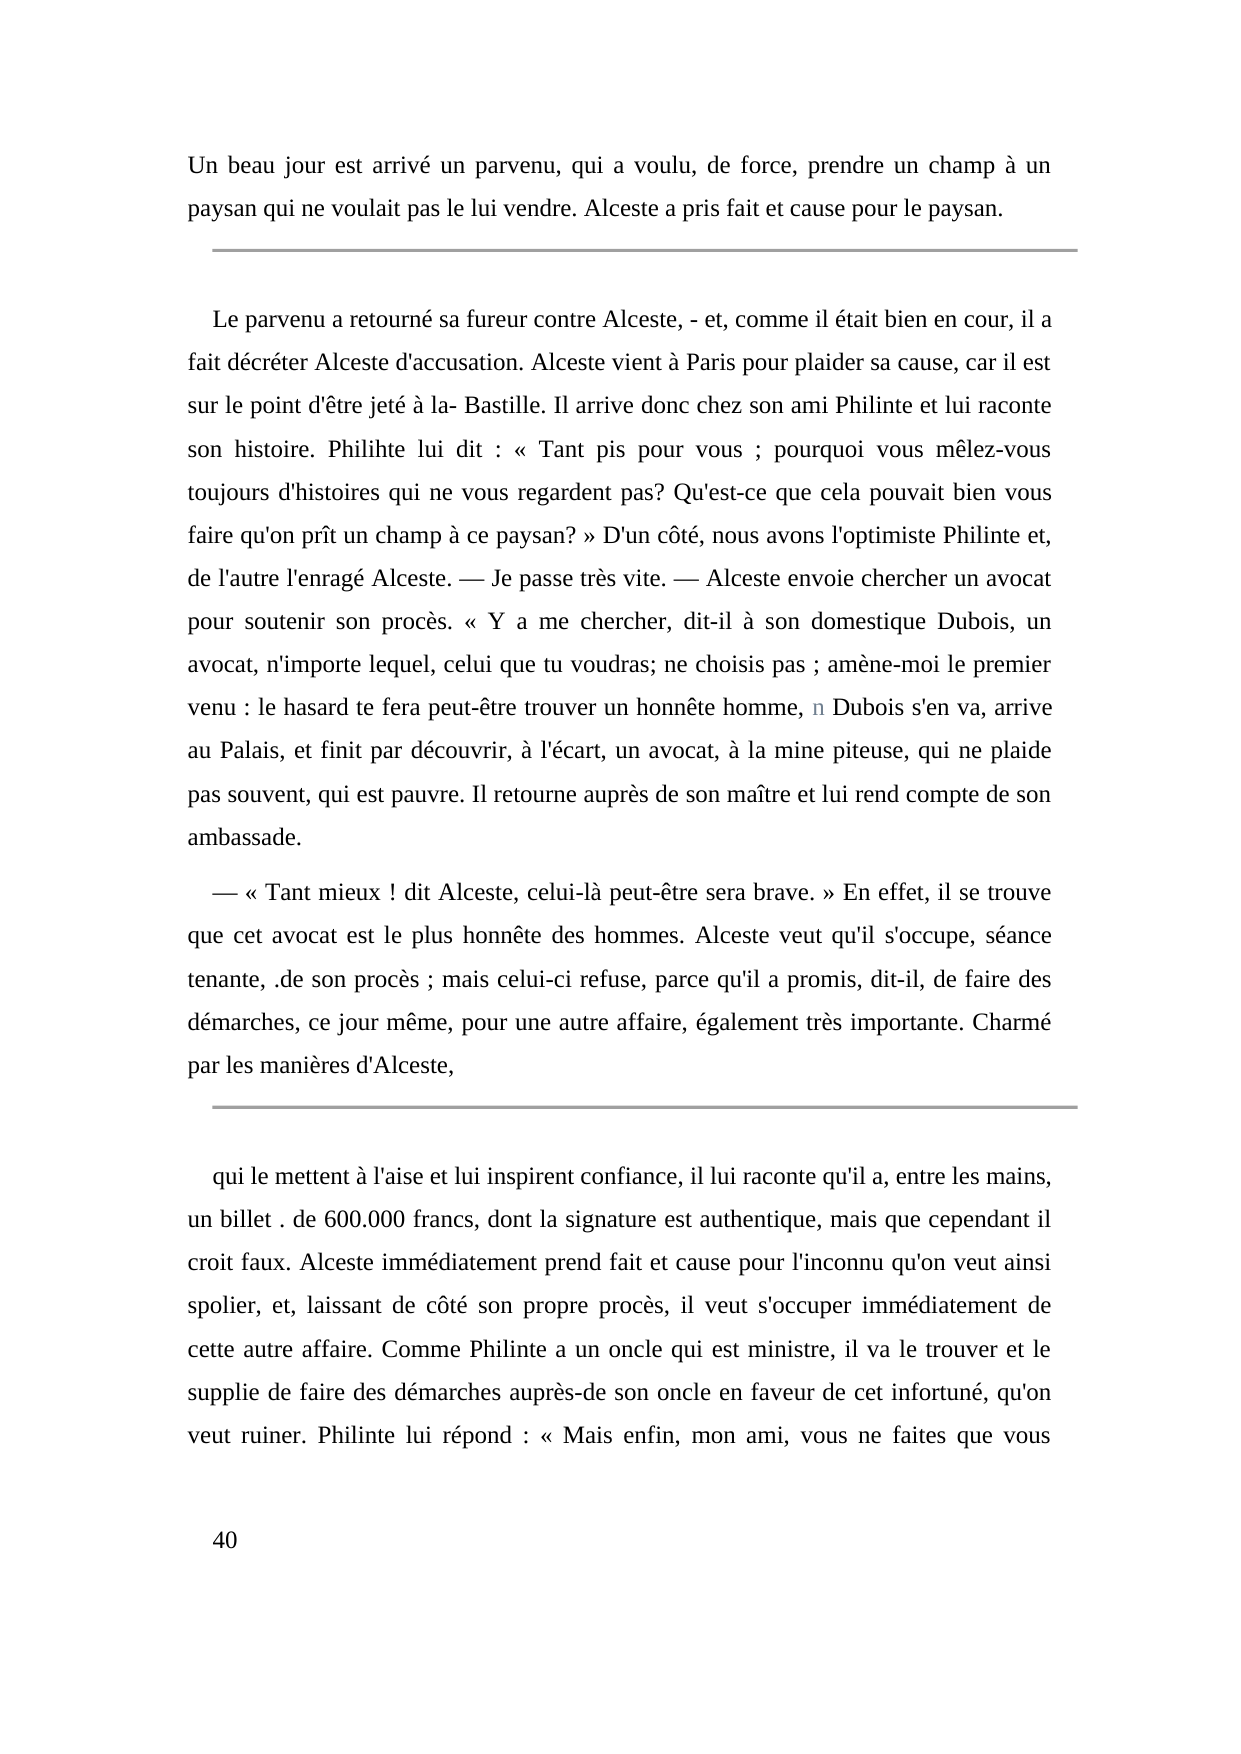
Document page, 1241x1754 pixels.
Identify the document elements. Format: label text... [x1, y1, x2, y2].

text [187, 1161, 1053, 1449]
text Le parvenu a retourné sa fureur contre Alceste, - et, comme il était bien en cour, il a fait décréter Alceste d'accusation. Alceste vient à Paris pour plaider sa cause, car il est sur le point d'être jeté à la- Bastille. Il arrive donc chez son ami Philinte et lui raconte son histoire. Philihte lui dit : « Tant pis pour vous ; pourquoi vous mêlez-vous toujours d'histoires qui ne vous regardent pas? Qu'est-ce que cela pouvait bien vous faire qu'on prît un champ à ce paysan? » D'un côté, nous avons l'optimiste Philinte et, de l'autre l'enragé Alceste. — Je passe très vite. — Alceste envoie chercher un avocat pour soutenir son procès. « Y a me chercher, dit-il à son domestique Dubois, un avocat, n'importe lequel, celui que tu voudras; ne choisis pas ; amène-moi le premier venu : le hasard te fera peut-être trouver un honnête homme, n Dubois s'en va, arrive au Palais, et finit par découvrir, à l'écart, un avocat, à la mine piteuse, qui ne plaide pas souvent, qui est pauvre. Il retourne auprès de son maître et lui rend compte de son ambassade. [187, 304, 1053, 851]
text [187, 150, 1053, 222]
text — « Tant mieux ! dit Alceste, celui-là peut-être sera brave. » En effet, il se trouve que cet avocat est le plus honnête des hommes. Alceste veut qu'il s'occupe, séance tenante, .de son procès ; mais celui-ci refuse, parce qu'il a promis, dit-il, de faire des démarches, ce jour même, pour une autre affaire, également très importante. Charmé par les manières d'Alceste, [187, 877, 1053, 1079]
